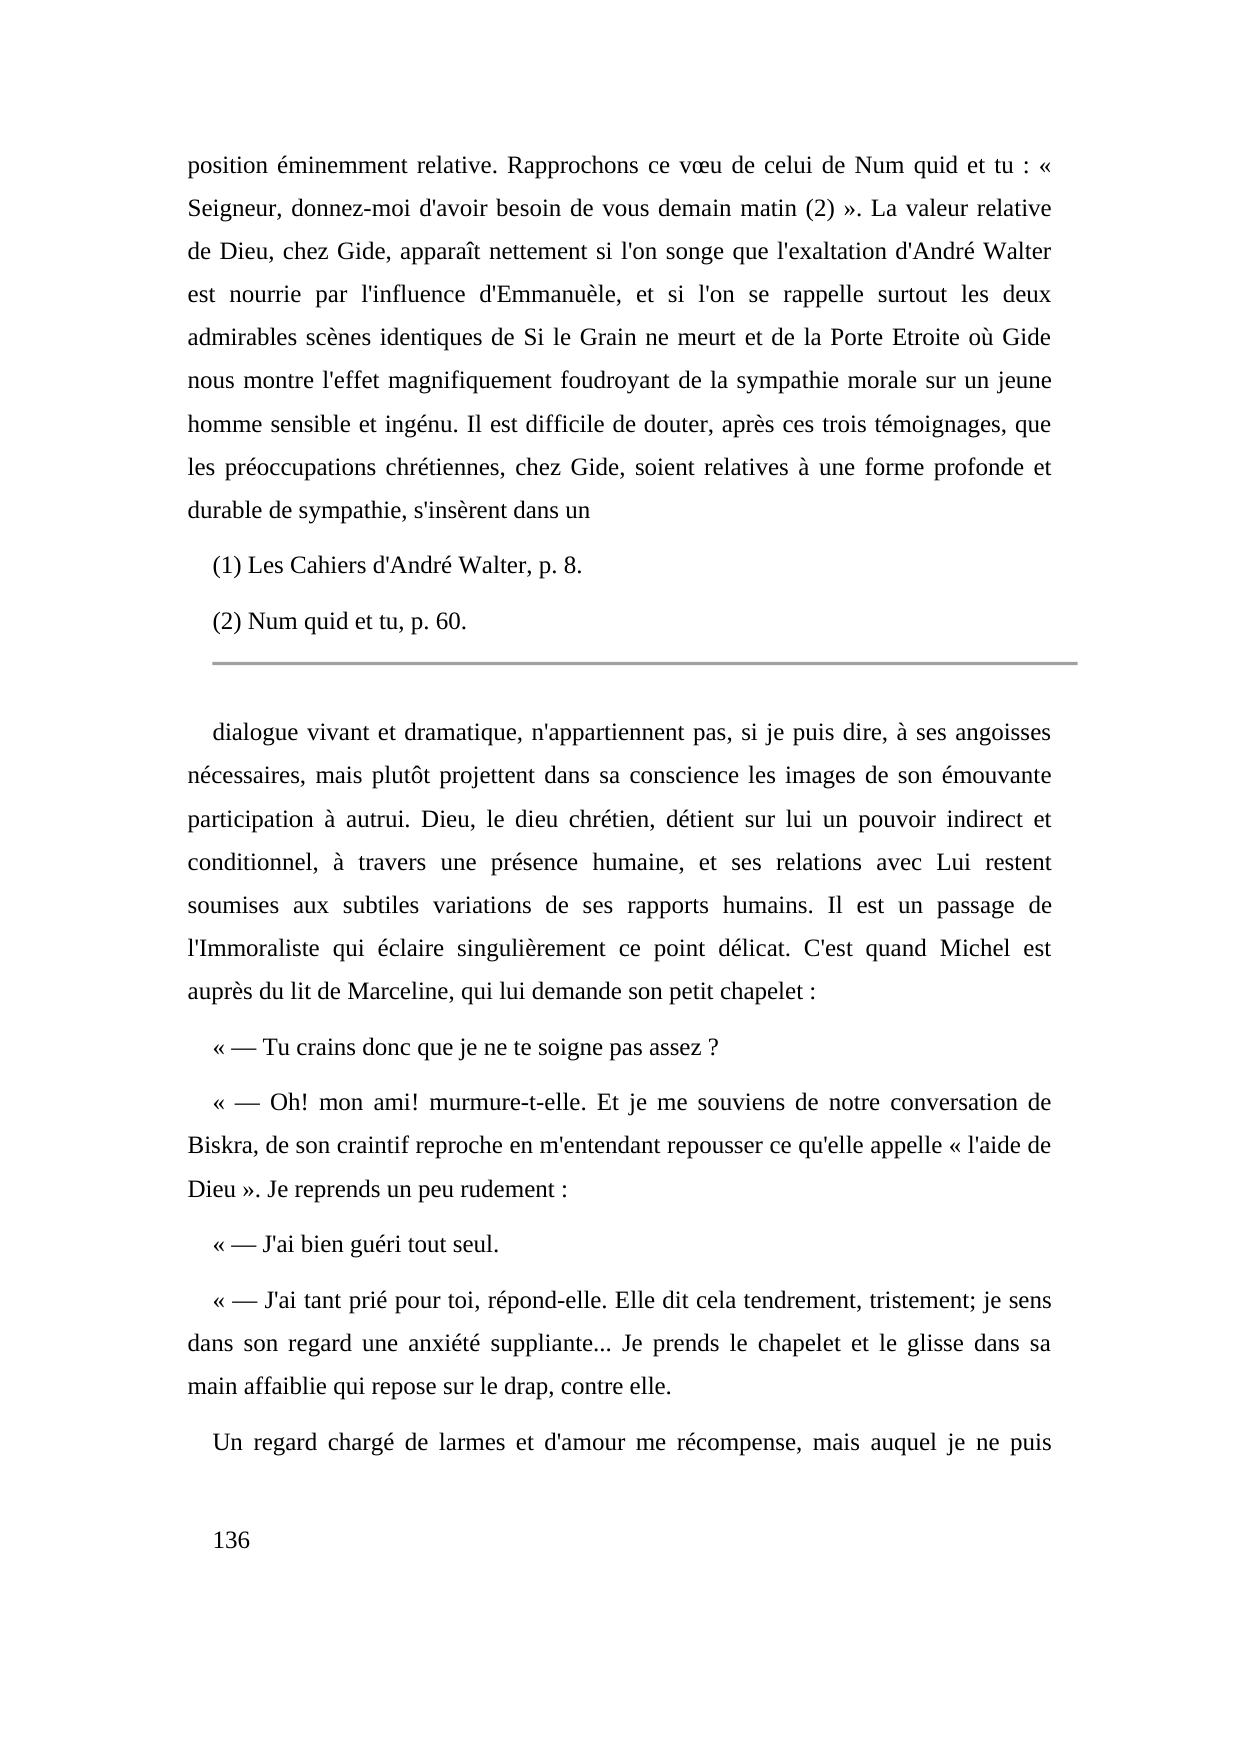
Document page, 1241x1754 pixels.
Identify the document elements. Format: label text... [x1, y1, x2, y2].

text « — Oh! mon ami! murmure-t-elle. Et je me souviens de notre conversation de Biskra, de son craintif reproche en m'entendant repousser ce qu'elle appelle « l'aide de Dieu ». Je reprends un peu rudement : [187, 1087, 1053, 1202]
text « — J'ai tant prié pour toi, répond-elle. Elle dit cela tendrement, tristement; je sens dans son regard une anxiété suppliante... Je prends le chapelet et le glisse dans sa main affaiblie qui repose sur le drap, contre elle. [187, 1285, 1053, 1400]
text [187, 150, 1053, 524]
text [187, 1427, 1053, 1456]
text « — Tu crains donc que je ne te soigne pas assez ? [187, 1032, 1053, 1061]
text « — J'ai bien guéri tout seul. [187, 1229, 1053, 1258]
text (2) Num quid et tu, p. 60. [187, 606, 1053, 635]
text dialogue vivant et dramatique, n'appartiennent pas, si je puis dire, à ses angoisses nécessaires, mais plutôt projettent dans sa conscience les images de son émouvante participation à autrui. Dieu, le dieu chrétien, détient sur lui un pouvoir indirect et conditionnel, à travers une présence humaine, et ses relations avec Lui restent soumises aux subtiles variations de ses rapports humains. Il est un passage de l'Immoraliste qui éclaire singulièrement ce point délicat. C'est quand Michel est auprès du lit de Marceline, qui lui demande son petit chapelet : [187, 717, 1053, 1005]
text (1) Les Cahiers d'André Walter, p. 8. [187, 551, 1053, 579]
